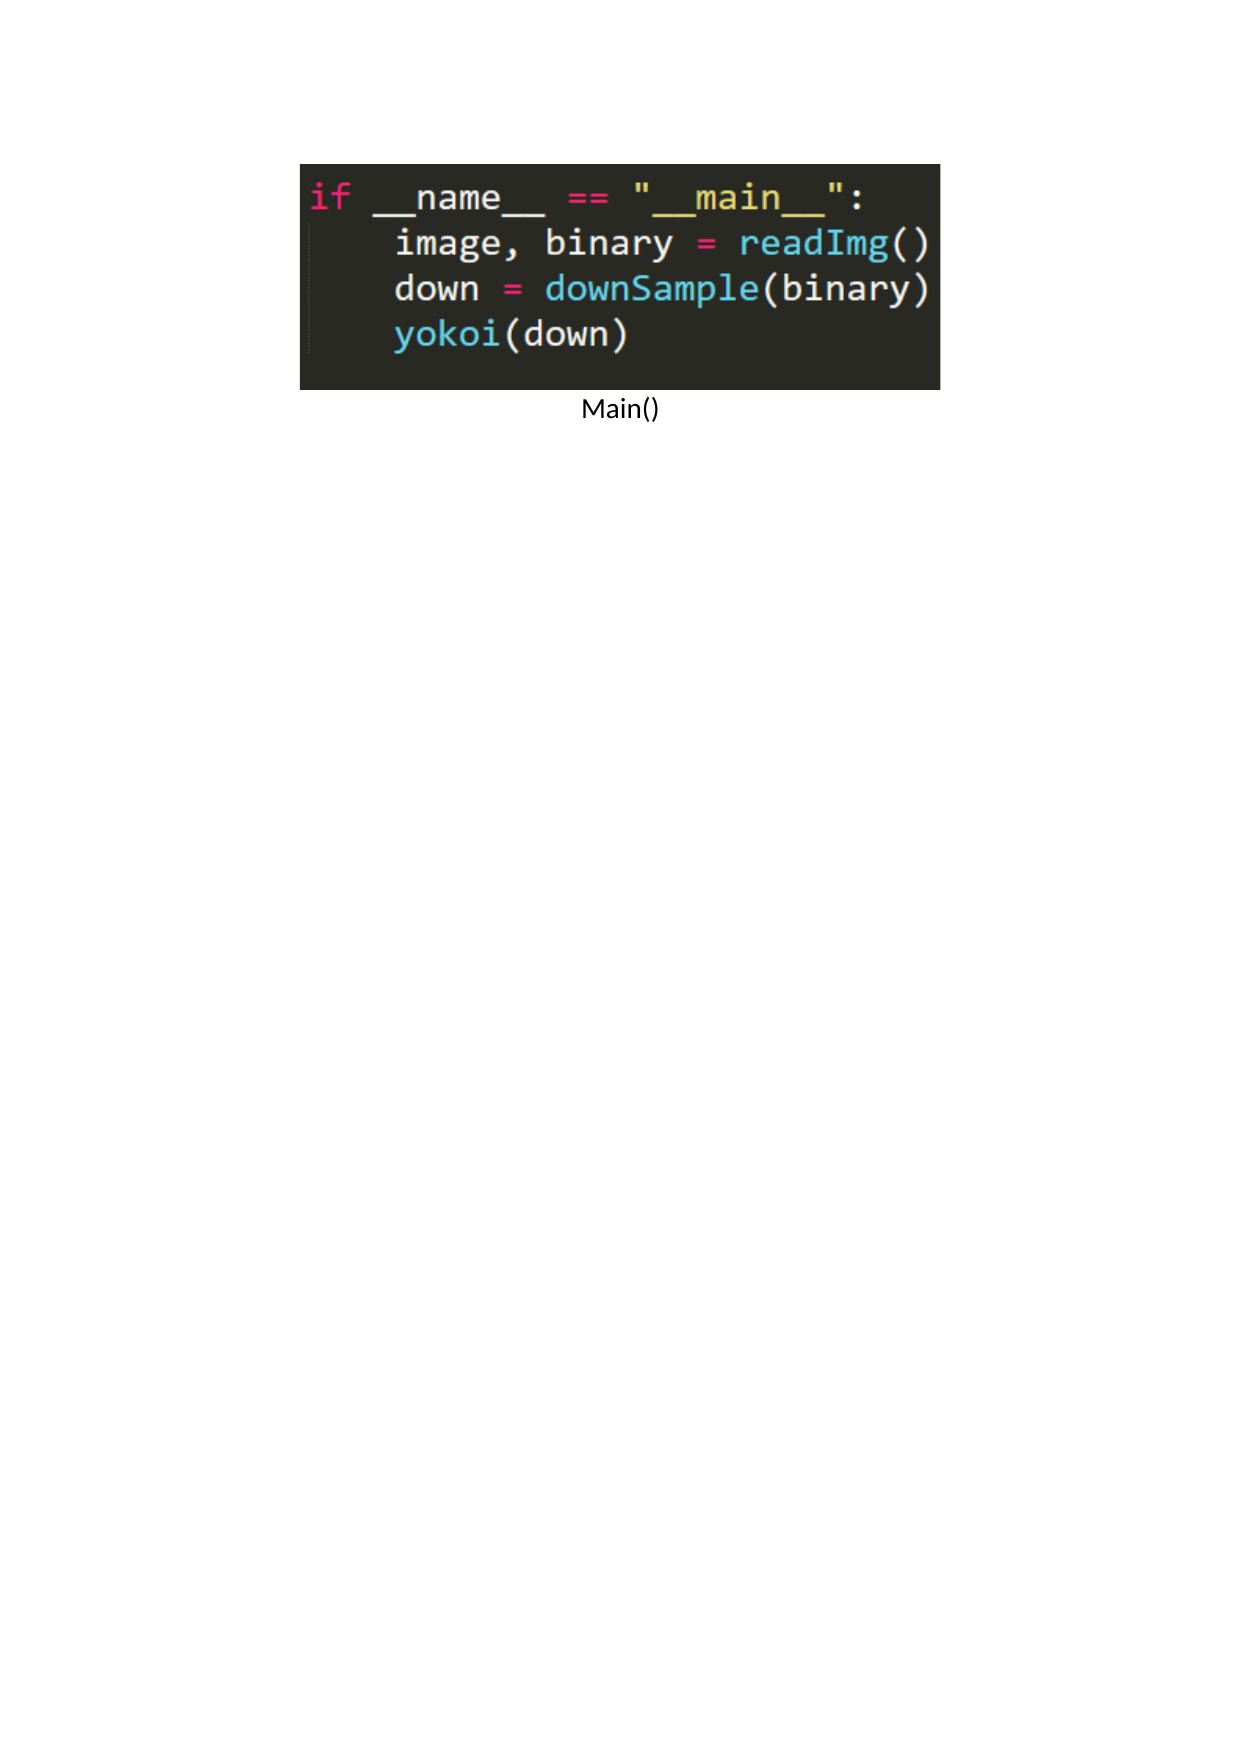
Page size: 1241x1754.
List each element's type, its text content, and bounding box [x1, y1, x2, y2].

picture [299, 164, 941, 390]
text Main() [187, 389, 1053, 427]
